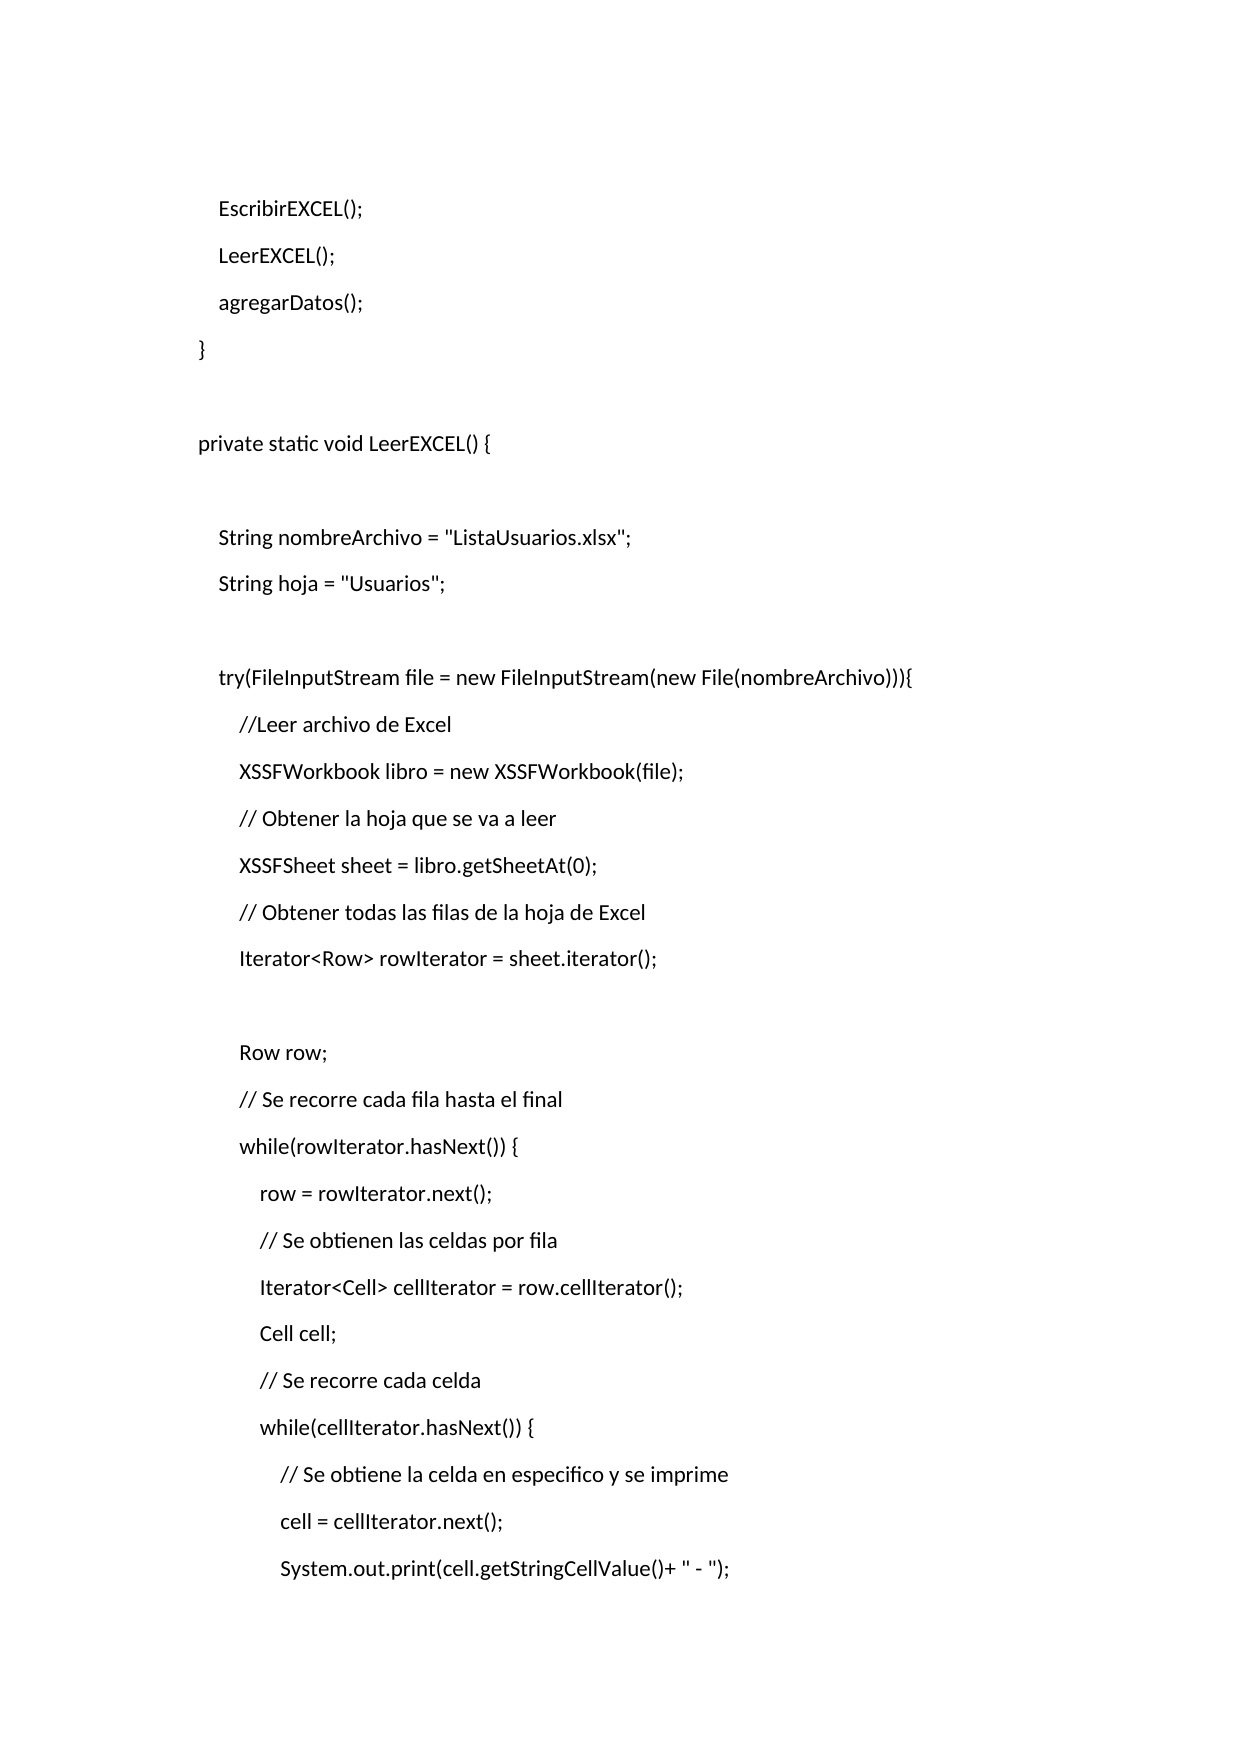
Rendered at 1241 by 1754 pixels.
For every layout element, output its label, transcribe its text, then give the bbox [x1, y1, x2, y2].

text String nombreArchivo = "ListaUsuarios.xlsx"; [177, 523, 1063, 551]
text Row row; [177, 1038, 1063, 1066]
text cell = cellIterator.next(); [177, 1507, 1063, 1535]
text // Se obtienen las celdas por fila [177, 1226, 1063, 1254]
text agregarDatos(); [177, 288, 1063, 316]
text Iterator<Row> rowIterator = sheet.iterator(); [177, 944, 1063, 972]
text while(rowIterator.hasNext()) { [177, 1132, 1063, 1160]
text LeerEXCEL(); [177, 241, 1063, 269]
text XSSFWorkbook libro = new XSSFWorkbook(file); [177, 757, 1063, 785]
text //Leer archivo de Excel [177, 710, 1063, 738]
text row = rowIterator.next(); [177, 1179, 1063, 1207]
text // Obtener todas las filas de la hoja de Excel [177, 898, 1063, 926]
text System.out.print(cell.getStringCellValue()+ " - "); [177, 1554, 1063, 1582]
text // Obtener la hoja que se va a leer [177, 804, 1063, 832]
text Iterator<Cell> cellIterator = row.cellIterator(); [177, 1273, 1063, 1301]
text XSSFSheet sheet = libro.getSheetAt(0); [177, 851, 1063, 879]
text // Se recorre cada fila hasta el final [177, 1085, 1063, 1113]
text try(FileInputStream file = new FileInputStream(new File(nombreArchivo))){ [177, 663, 1063, 691]
text private static void LeerEXCEL() { [177, 429, 1063, 457]
text String hoja = "Usuarios"; [177, 569, 1063, 597]
text while(cellIterator.hasNext()) { [177, 1413, 1063, 1441]
text // Se obtiene la celda en especifico y se imprime [177, 1460, 1063, 1488]
text EscribirEXCEL(); [177, 194, 1063, 222]
text Cell cell; [177, 1319, 1063, 1347]
text // Se recorre cada celda [177, 1366, 1063, 1394]
text } [177, 335, 1063, 363]
